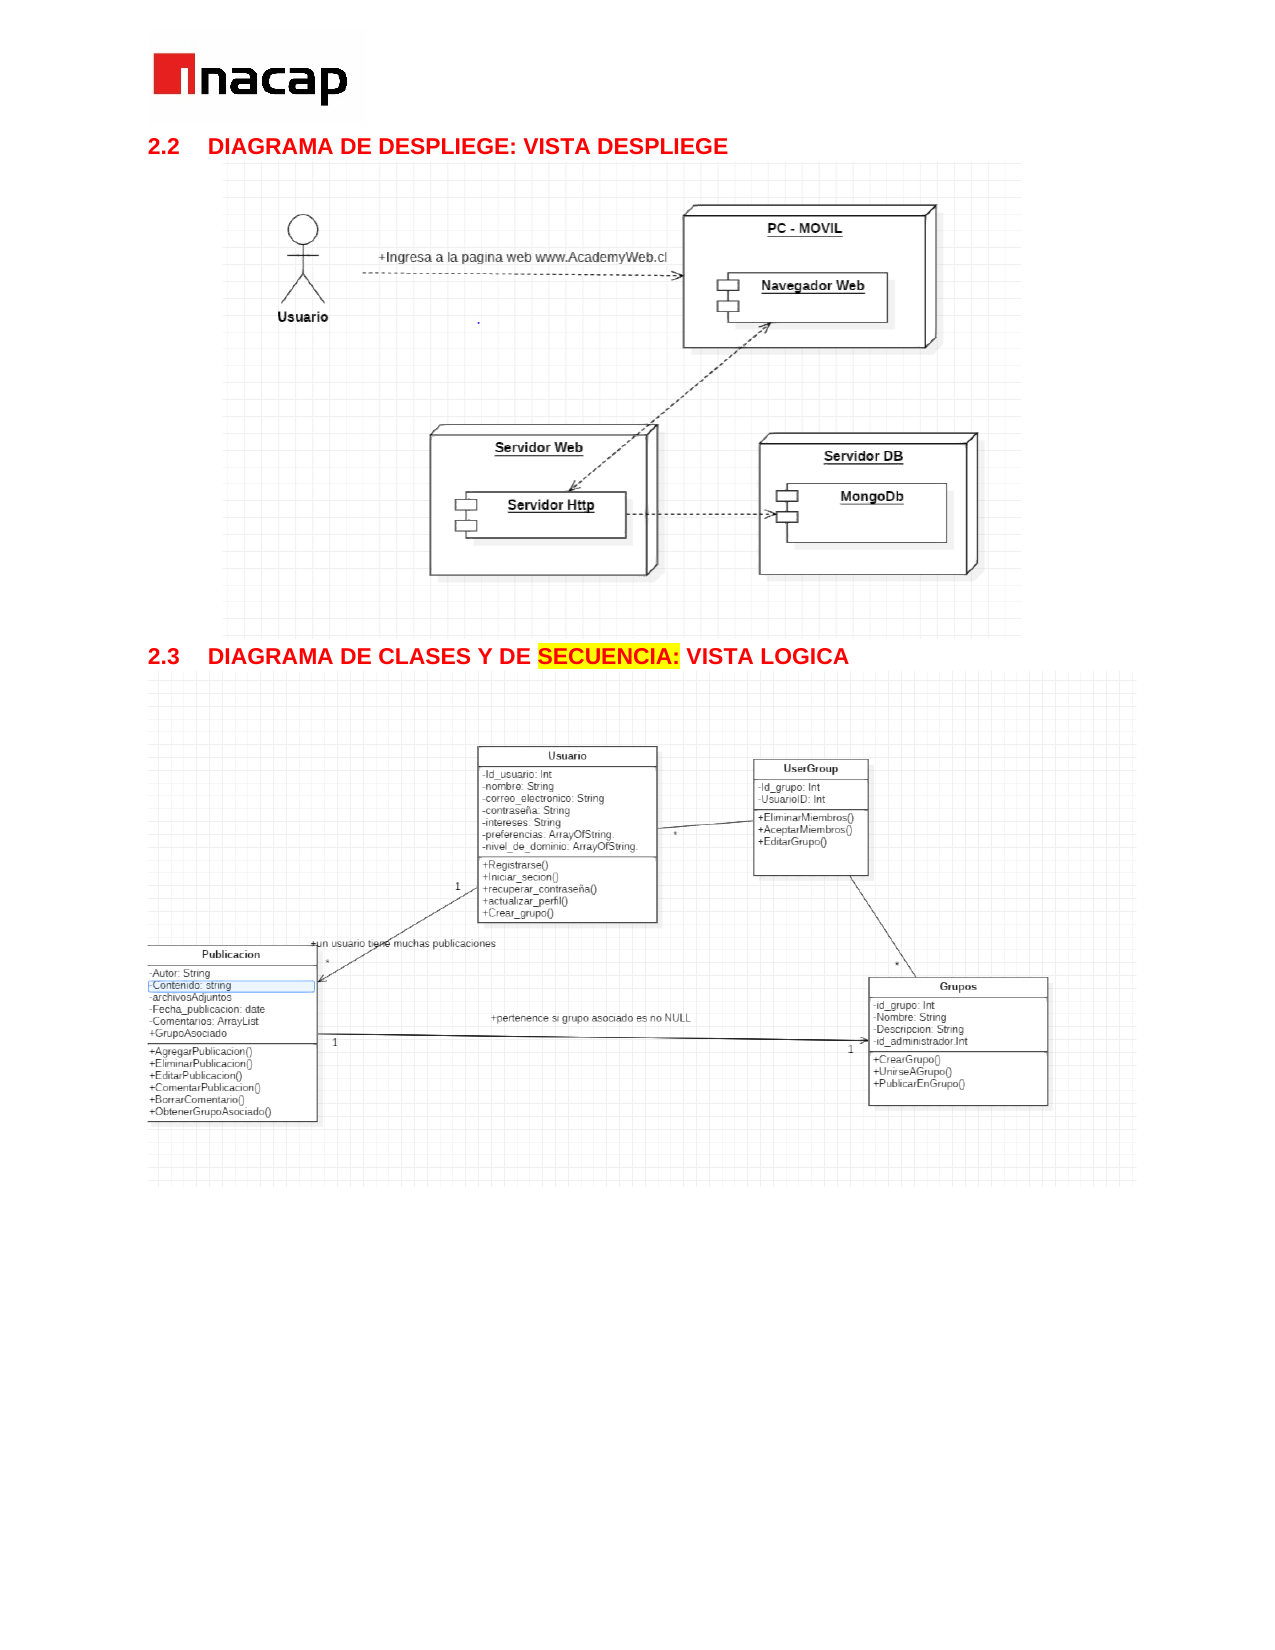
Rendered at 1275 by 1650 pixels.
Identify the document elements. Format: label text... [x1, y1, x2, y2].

subtitle DIAGRAMA DE DESPLIEGE: VISTA DESPLIEGE [148, 133, 1137, 159]
subtitle DIAGRAMA DE CLASES Y DE SECUENCIA: VISTA LOGICA [148, 643, 538, 669]
picture [222, 161, 1022, 639]
subtitle DIAGRAMA DE CLASES Y DE SECUENCIA: VISTA LOGICA [680, 643, 1137, 669]
picture [147, 671, 1137, 1187]
picture [147, 28, 370, 130]
